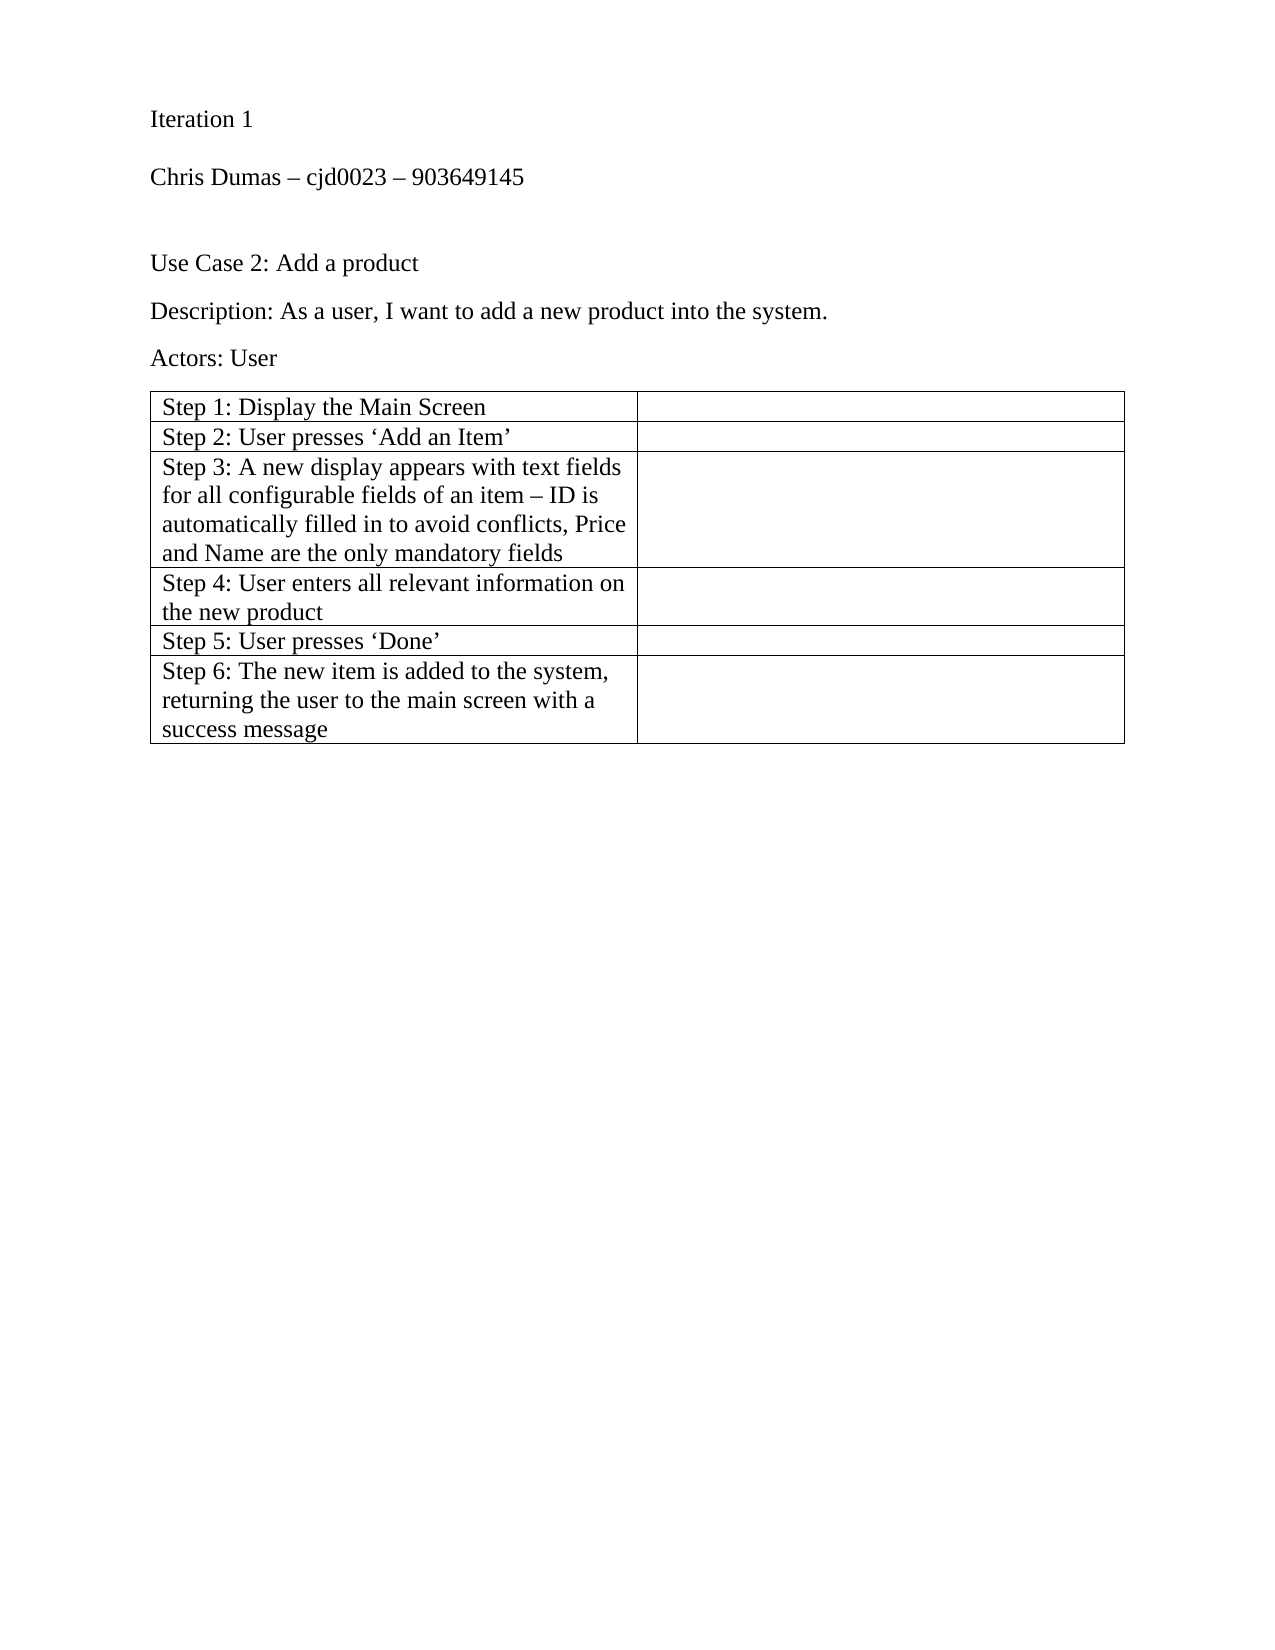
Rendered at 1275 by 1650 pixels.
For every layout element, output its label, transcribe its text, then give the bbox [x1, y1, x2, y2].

table_cell Step 6: The new item is added to the system, returning the user to the main screen with a success message [151, 656, 637, 742]
table_cell [638, 422, 1124, 451]
table_cell [638, 452, 1124, 567]
table_cell Step 3: A new display appears with text fields for all configurable fields of an item – ID is automatically filled in to avoid conflicts, Price and Name are the only mandatory fields [151, 452, 637, 567]
table_cell [638, 626, 1124, 655]
text Description: As a user, I want to add a new product into the system. [150, 296, 1125, 324]
text Use Case 2: Add a product [150, 248, 1125, 277]
table_cell Step 2: User presses ‘Add an Item’ [151, 422, 637, 451]
table_header [638, 392, 1124, 421]
table_cell [638, 568, 1124, 625]
table_header Step 1: Display the Main Screen [151, 392, 637, 421]
table_cell [638, 656, 1124, 742]
table_cell Step 4: User enters all relevant information on the new product [151, 568, 637, 625]
text Actors: User [150, 343, 1125, 372]
table_cell Step 5: User presses ‘Done’ [151, 626, 637, 655]
